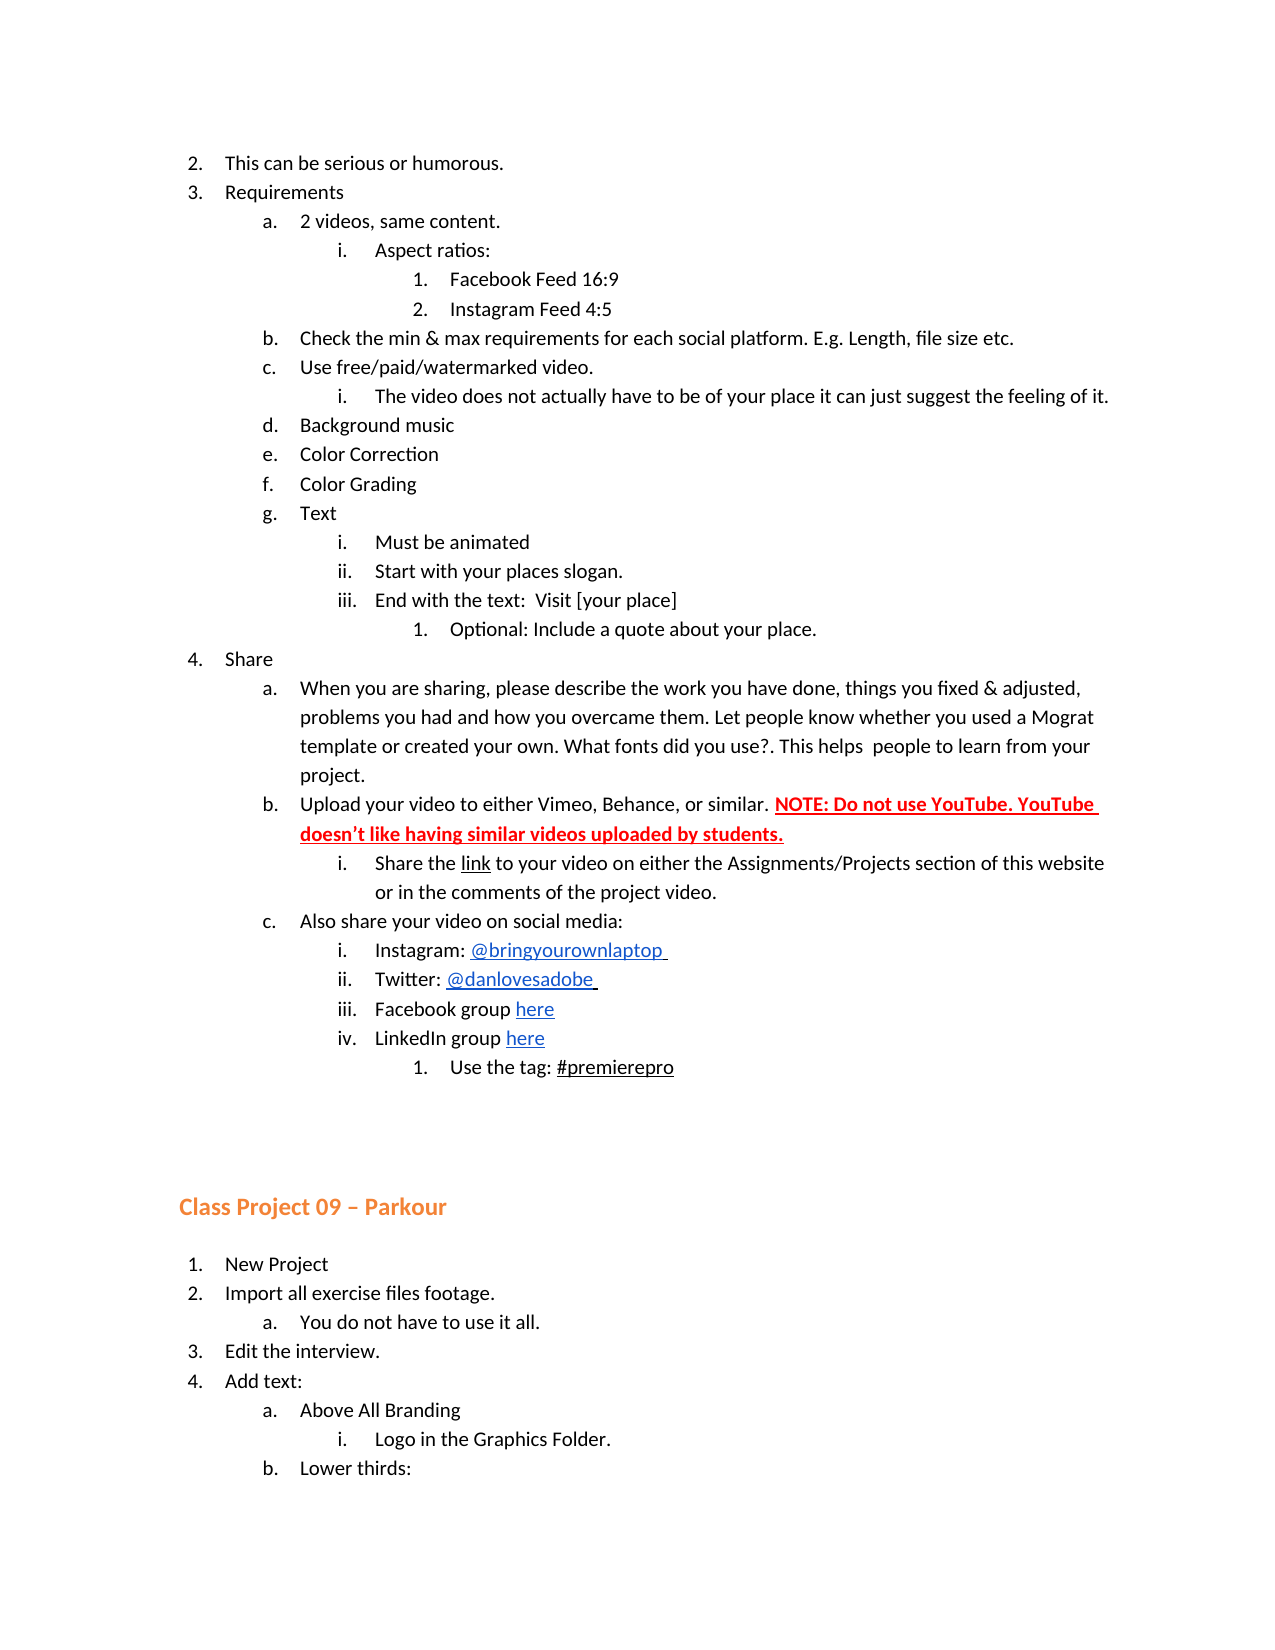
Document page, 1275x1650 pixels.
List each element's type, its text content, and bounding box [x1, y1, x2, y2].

list Requirements [187, 179, 1125, 204]
list Also share your video on social media: [262, 908, 1125, 934]
list End with the text: Visit [your place] [337, 587, 1125, 613]
list The video does not actually have to be of your place it can just suggest the feeling of it. [337, 383, 1125, 409]
list LinkedIn group here [337, 1025, 1125, 1050]
list Color Correction [262, 442, 1125, 467]
list Above All Branding [262, 1397, 1125, 1422]
list 2 videos, same content. [262, 208, 1125, 234]
list Twitter: @danlovesadobe [337, 967, 1125, 992]
list Share the link to your video on either the Assignments/Projects section of this website or in the comments of the project video. [337, 850, 1125, 904]
list Text [262, 500, 1125, 525]
list Use the tag: #premierepro [412, 1054, 1125, 1079]
list Optional: Include a quote about your place. [412, 617, 1125, 642]
list New Project [187, 1251, 1125, 1277]
list Import all exercise files footage. [187, 1280, 1125, 1306]
list Logo in the Graphics Folder. [337, 1426, 1125, 1452]
list Background music [262, 412, 1125, 438]
list Facebook group here [337, 996, 1125, 1021]
list Aspect ratios: [337, 237, 1125, 263]
list Instagram Feed 4:5 [412, 296, 1125, 321]
list This can be serious or humorous. [187, 150, 1125, 175]
list You do not have to use it all. [262, 1309, 1125, 1335]
list Color Grading [262, 471, 1125, 496]
list Lower thirds: [262, 1455, 1125, 1481]
list Use free/paid/watermarked video. [262, 354, 1125, 379]
list Facebook Feed 16:9 [412, 267, 1125, 292]
list Must be animated [337, 529, 1125, 554]
list Start with your places slogan. [337, 558, 1125, 584]
list Upload your video to either Vimeo, Behance, or similar. NOTE: Do not use YouTube. YouTube doesn’t like having similar videos uploaded by students. [262, 792, 1125, 846]
list Edit the interview. [187, 1339, 1125, 1364]
list Check the min & max requirements for each social platform. E.g. Length, file size etc. [262, 325, 1125, 350]
text Class Project 09 – Parkour [179, 1191, 1125, 1222]
list Share [187, 646, 1125, 671]
list Instagram: @bringyourownlaptop [337, 937, 1125, 963]
list When you are sharing, please describe the work you have done, things you fixed & adjusted, problems you had and how you overcame them. Let people know whether you used a Mograt template or created your own. What fonts did you use?. This helps people to learn from your project. [262, 675, 1125, 788]
list Add text: [187, 1368, 1125, 1393]
